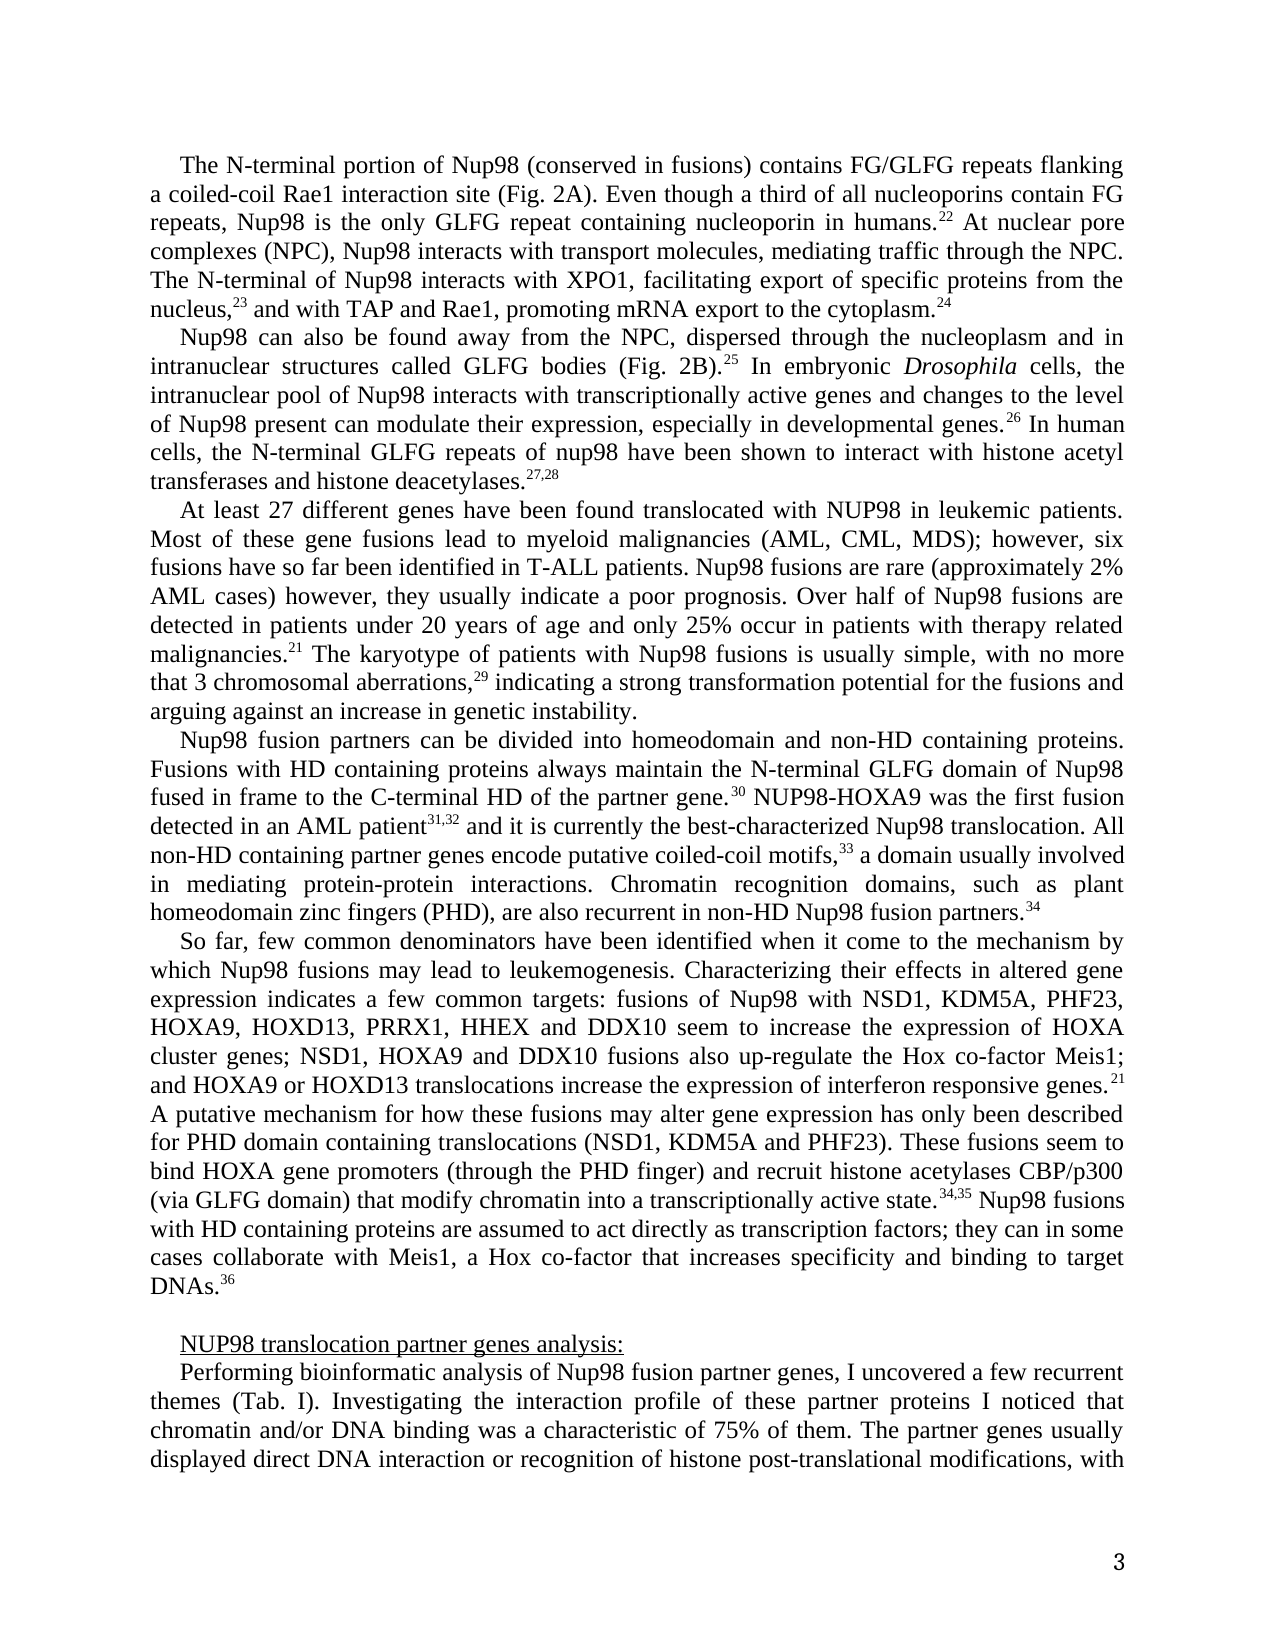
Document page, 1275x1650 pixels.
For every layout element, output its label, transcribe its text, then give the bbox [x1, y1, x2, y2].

text NUP98 translocation partner genes analysis: [150, 1329, 1125, 1357]
text Nup98 can also be found away from the NPC, dispersed through the nucleoplasm and in intranuclear structures called GLFG bodies (Fig. 2B).25 In embryonic Drosophila cells, the intranuclear pool of Nup98 interacts with transcriptionally active genes and changes to the level of Nup98 present can modulate their expression, especially in developmental genes.26 In human cells, the N-terminal GLFG repeats of nup98 have been shown to interact with histone acetyl transferases and histone deacetylases.27,28 [150, 322, 1125, 495]
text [150, 1357, 1125, 1472]
text The N-terminal portion of Nup98 (conserved in fusions) contains FG/GLFG repeats flanking a coiled-coil Rae1 interaction site (Fig. 2A). Even though a third of all nucleoporins contain FG repeats, Nup98 is the only GLFG repeat containing nucleoporin in humans.22 At nuclear pore complexes (NPC), Nup98 interacts with transport molecules, mediating traffic through the NPC. The N-terminal of Nup98 interacts with XPO1, facilitating export of specific proteins from the nucleus,23 and with TAP and Rae1, promoting mRNA export to the cytoplasm.24 [150, 150, 1125, 322]
text So far, few common denominators have been identified when it come to the mechanism by which Nup98 fusions may lead to leukemogenesis. Characterizing their effects in altered gene expression indicates a few common targets: fusions of Nup98 with NSD1, KDM5A, PHF23, HOXA9, HOXD13, PRRX1, HHEX and DDX10 seem to increase the expression of HOXA cluster genes; NSD1, HOXA9 and DDX10 fusions also up-regulate the Hox co-factor Meis1; and HOXA9 or HOXD13 translocations increase the expression of interferon responsive genes.21 A putative mechanism for how these fusions may alter gene expression has only been described for PHD domain containing translocations (NSD1, KDM5A and PHF23). These fusions seem to bind HOXA gene promoters (through the PHD finger) and recruit histone acetylases CBP/p300 (via GLFG domain) that modify chromatin into a transcriptionally active state.34,35 Nup98 fusions with HD containing proteins are assumed to act directly as transcription factors; they can in some cases collaborate with Meis1, a Hox co-factor that increases specificity and binding to target DNAs.36 [150, 926, 1125, 1300]
text At least 27 different genes have been found translocated with NUP98 in leukemic patients. Most of these gene fusions lead to myeloid malignancies (AML, CML, MDS); however, six fusions have so far been identified in T-ALL patients. Nup98 fusions are rare (approximately 2% AML cases) however, they usually indicate a poor prognosis. Over half of Nup98 fusions are detected in patients under 20 years of age and only 25% occur in patients with therapy related malignancies.21 The karyotype of patients with Nup98 fusions is usually simple, with no more that 3 chromosomal aberrations,29 indicating a strong transformation potential for the fusions and arguing against an increase in genetic instability. [150, 495, 1125, 725]
text Nup98 fusion partners can be divided into homeodomain and non-HD containing proteins. Fusions with HD containing proteins always maintain the N-terminal GLFG domain of Nup98 fused in frame to the C-terminal HD of the partner gene.30 NUP98-HOXA9 was the first fusion detected in an AML patient31,32 and it is currently the best-characterized Nup98 translocation. All non-HD containing partner genes encode putative coiled-coil motifs,33 a domain usually involved in mediating protein-protein interactions. Chromatin recognition domains, such as plant homeodomain zinc fingers (PHD), are also recurrent in non-HD Nup98 fusion partners.34 [150, 725, 1125, 926]
